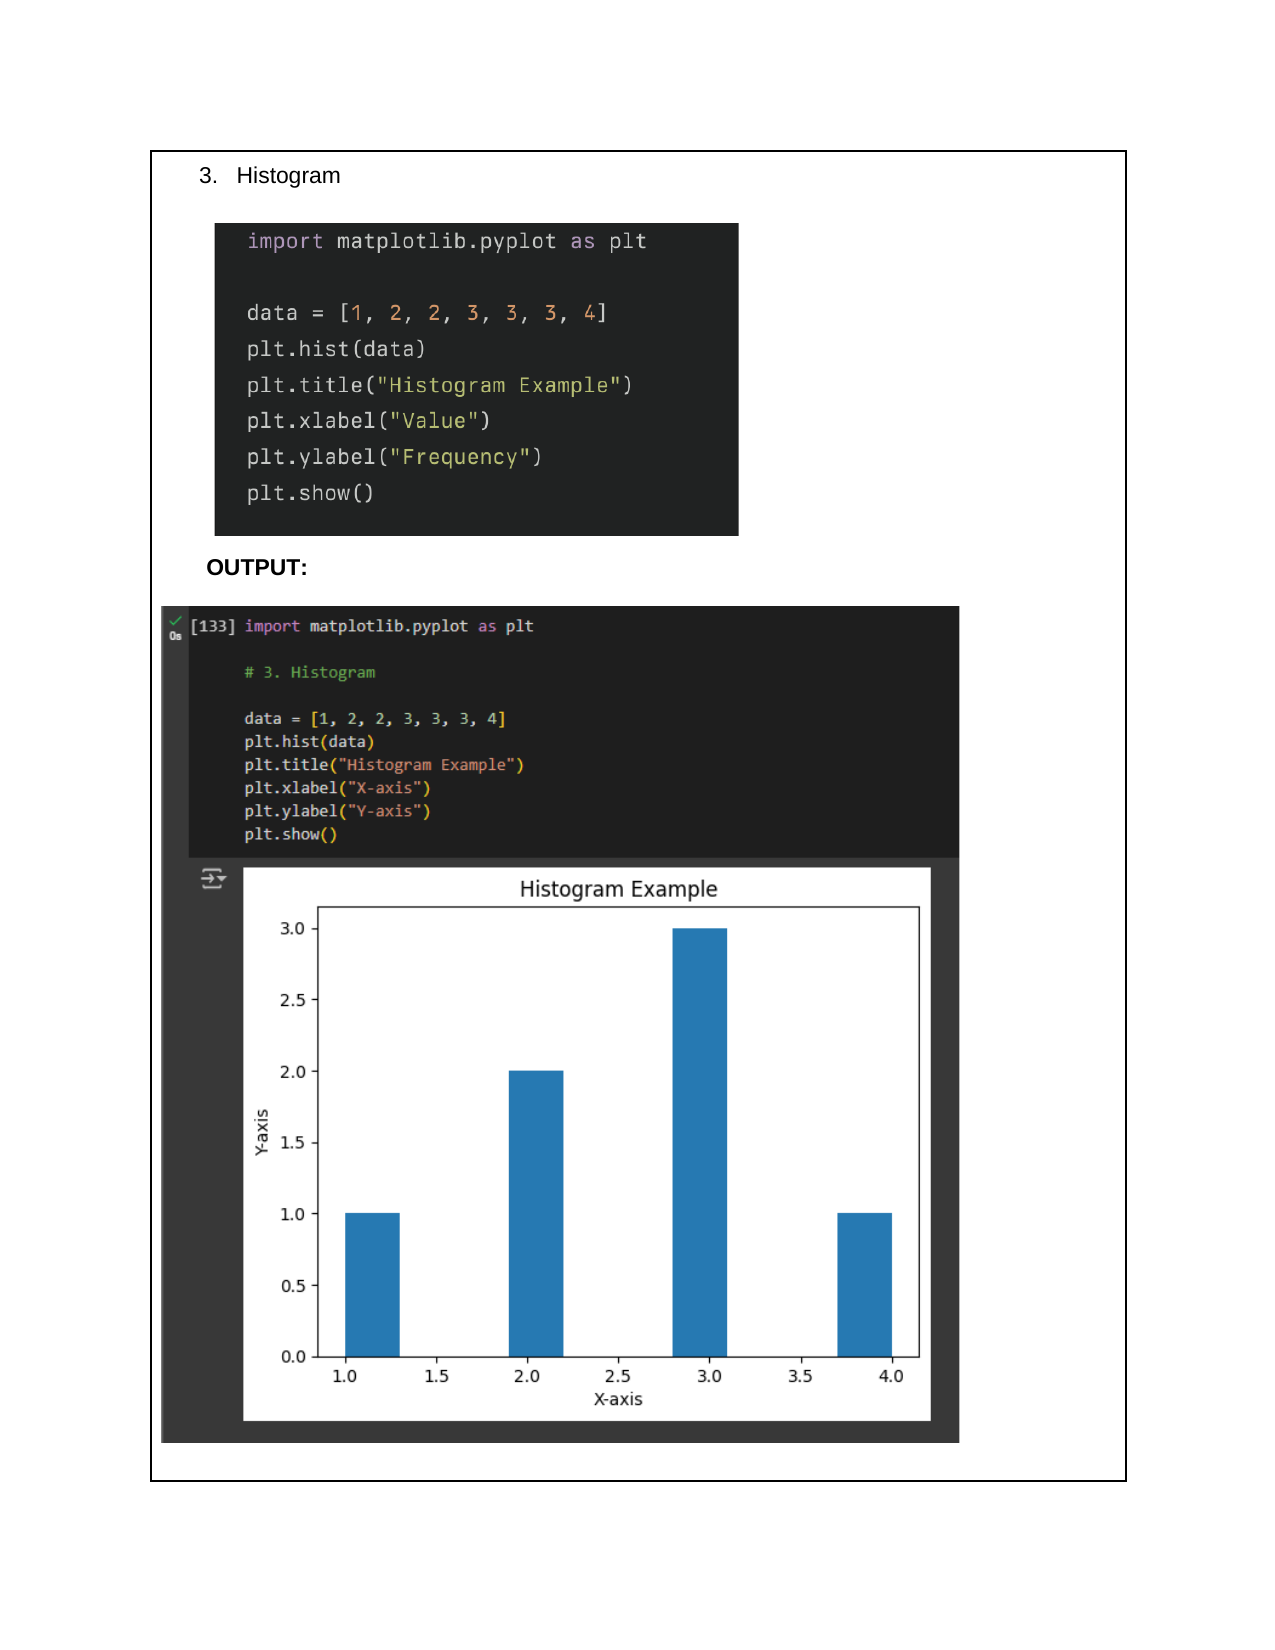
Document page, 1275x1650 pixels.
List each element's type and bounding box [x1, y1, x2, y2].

picture [161, 606, 960, 1443]
table_cell [152, 152, 1125, 1479]
picture [214, 223, 739, 536]
